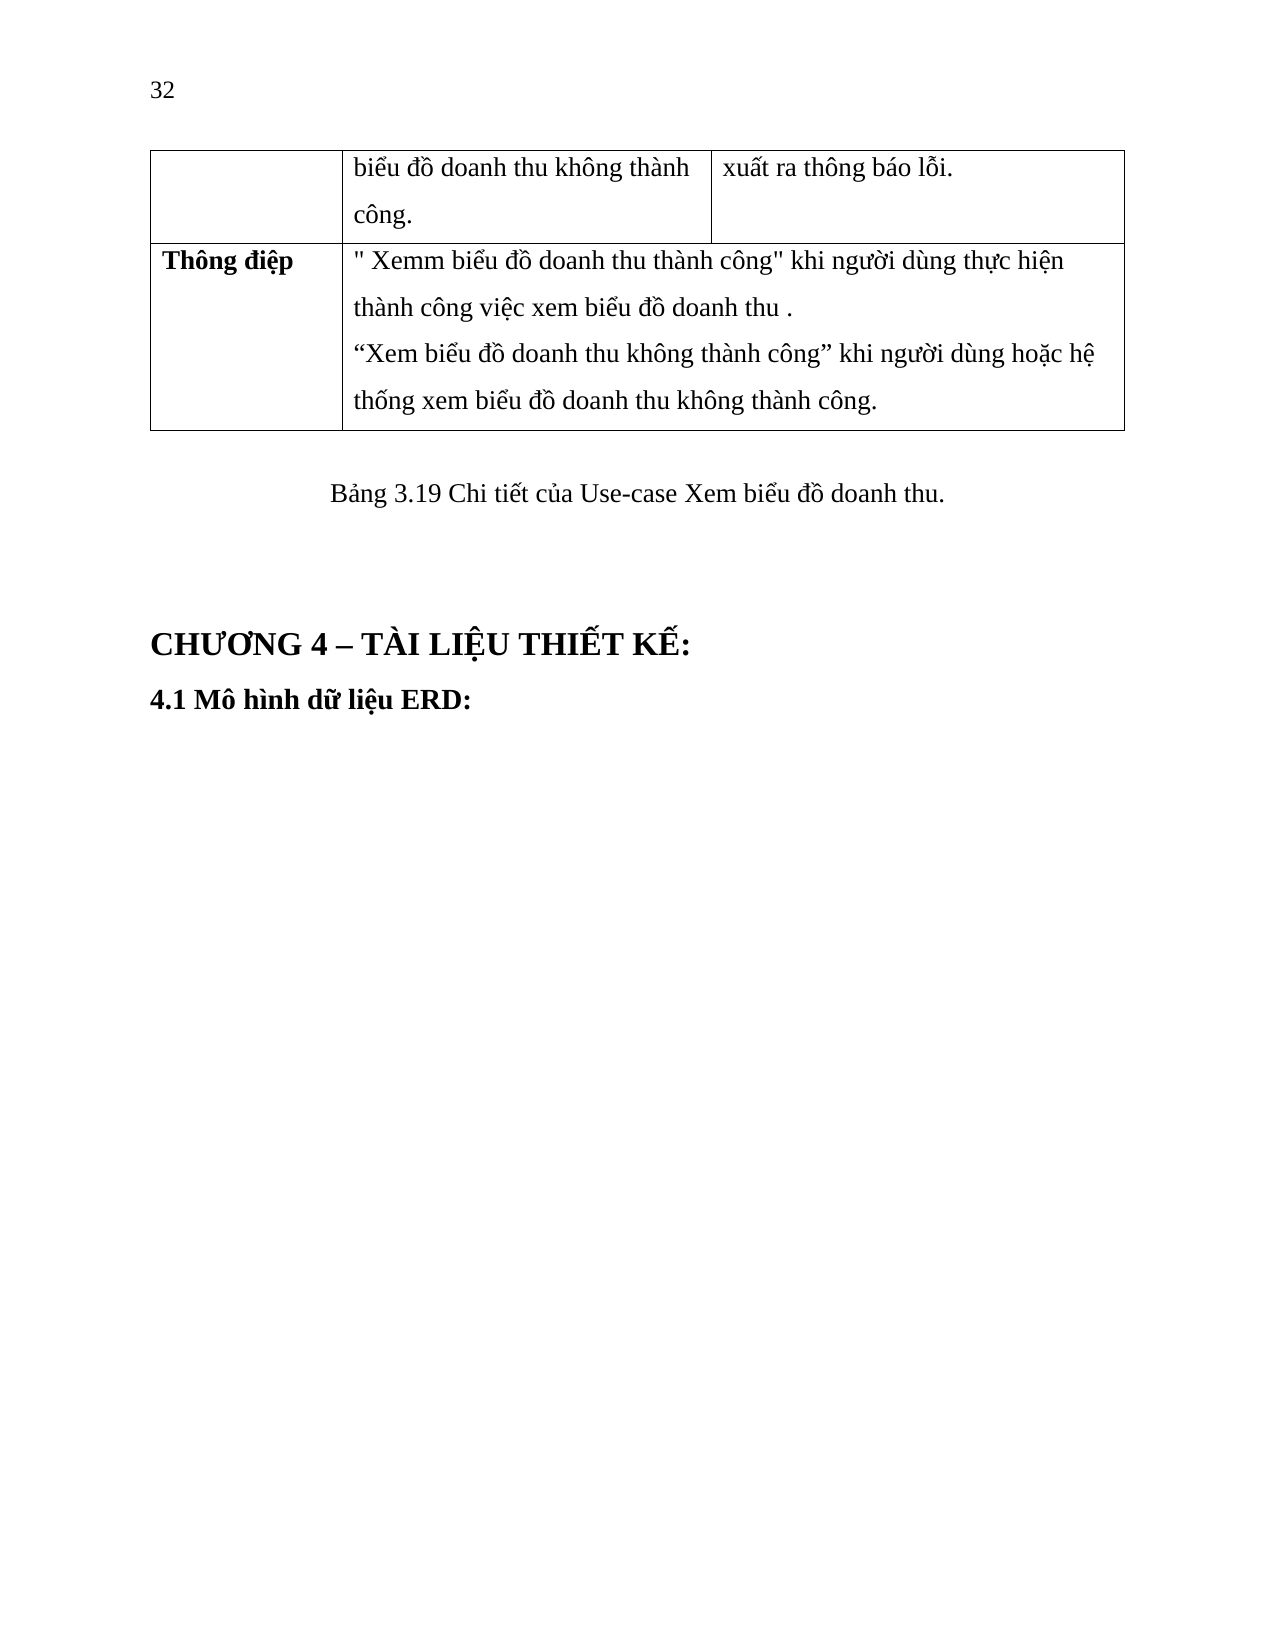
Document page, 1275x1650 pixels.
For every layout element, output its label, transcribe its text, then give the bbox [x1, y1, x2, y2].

table_cell " Xemm biểu đồ doanh thu thành công" khi người dùng thực hiện thành công việc xem biểu đồ doanh thu . “Xem biểu đồ doanh thu không thành công” khi người dùng hoặc hệ thống xem biểu đồ doanh thu không thành công. [343, 244, 1124, 429]
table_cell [712, 151, 1124, 243]
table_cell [343, 151, 711, 243]
text 4.1 Mô hình dữ liệu ERD: [150, 682, 1125, 716]
text CHƯƠNG 4 – TÀI LIỆU THIẾT KẾ: [150, 624, 1125, 663]
text Bảng 3.19 Chi tiết của Use-case Xem biểu đồ doanh thu. [150, 477, 1125, 508]
table_cell Thông điệp [151, 244, 342, 429]
